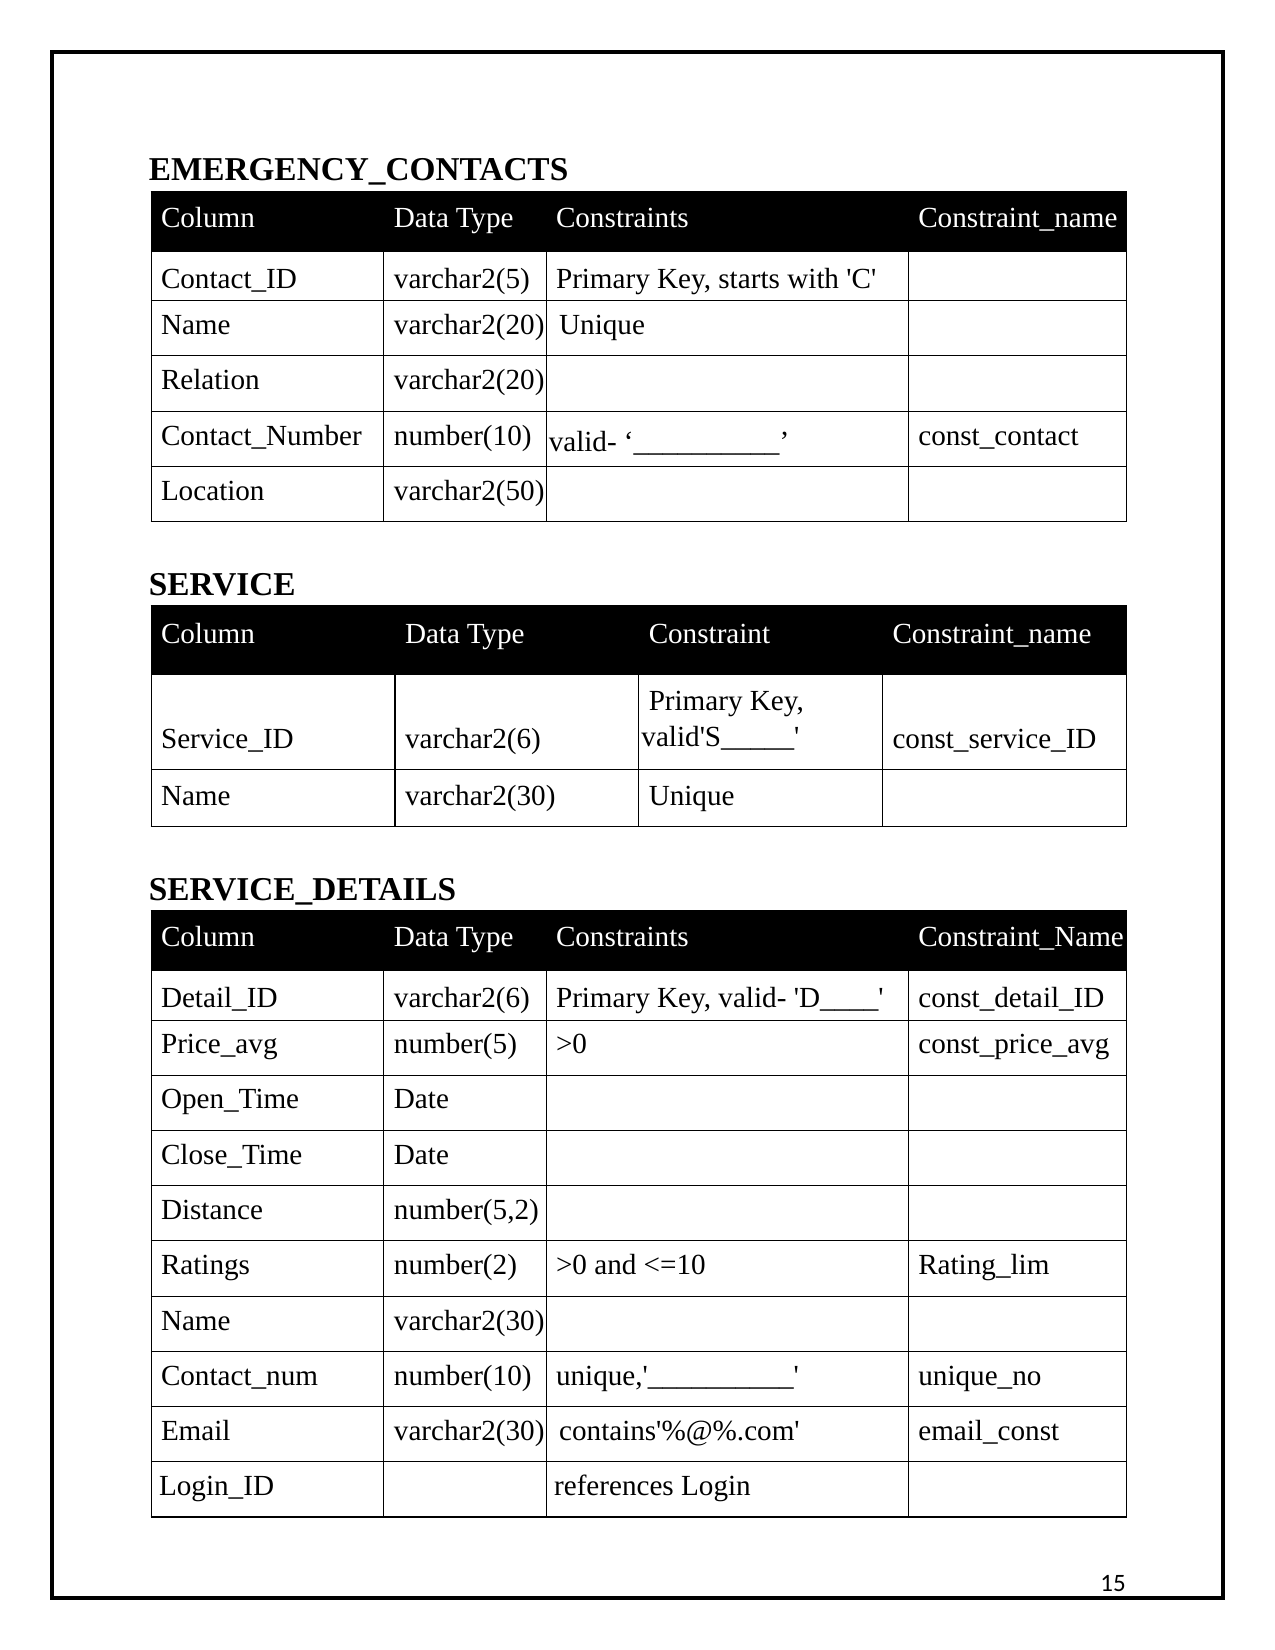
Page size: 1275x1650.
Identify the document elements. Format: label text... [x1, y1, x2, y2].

table_cell >0 [547, 1021, 908, 1075]
table_cell Date [384, 1076, 546, 1130]
table_cell varchar2(30) [384, 1407, 546, 1461]
table_cell Service_ID [152, 675, 394, 769]
table_cell Name [152, 770, 394, 826]
table_cell >0 and <=10 [547, 1241, 908, 1296]
table_cell [547, 1076, 908, 1130]
table_cell [909, 1462, 1126, 1516]
table_cell Contact_num [152, 1352, 383, 1406]
table_cell Email [152, 1407, 383, 1461]
table_cell number(10) [384, 1352, 546, 1406]
table_cell [909, 1186, 1126, 1240]
table_cell references Login [547, 1462, 908, 1516]
table_cell Primary Key, starts with 'C' [547, 252, 908, 300]
table_cell [909, 252, 1126, 300]
table_cell [883, 770, 1126, 826]
table_cell Close_Time [152, 1131, 383, 1185]
table_cell [909, 1297, 1126, 1351]
table_cell Contact_Number [152, 412, 383, 466]
table_header Data Type [396, 609, 638, 664]
table_cell [909, 1131, 1126, 1185]
table_cell contains'%@%.com' [547, 1407, 908, 1461]
table_cell Open_Time [152, 1076, 383, 1130]
table_cell Primary Key, valid'S_____' [639, 675, 882, 769]
table_header Constraint_Name [909, 913, 1126, 961]
table_cell number(5) [384, 1021, 546, 1075]
table_cell number(5,2) [384, 1186, 546, 1240]
table_cell unique_no [909, 1352, 1126, 1406]
table_cell number(2) [384, 1241, 546, 1296]
table_cell Unique [547, 301, 908, 355]
table_cell Distance [152, 1186, 383, 1240]
table_cell varchar2(30) [384, 1297, 546, 1351]
table_cell [384, 1462, 546, 1516]
table_cell Name [152, 301, 383, 355]
table_cell varchar2(50) [384, 467, 546, 521]
table_header Constraints [547, 194, 908, 241]
table_cell [909, 1076, 1126, 1130]
table_cell varchar2(5) [384, 252, 546, 300]
table_cell const_detail_ID [909, 971, 1126, 1019]
table_cell [547, 467, 908, 521]
table_cell [547, 1297, 908, 1351]
table_header Column [152, 609, 394, 664]
table_cell Contact_ID [152, 252, 383, 300]
table_cell [909, 301, 1126, 355]
table_cell unique,'__________' [547, 1352, 908, 1406]
table_header Column [152, 913, 383, 961]
table_cell [547, 1186, 908, 1240]
table_cell const_service_ID [883, 675, 1126, 769]
subtitle SERVICE [148, 564, 1125, 602]
table_cell const_price_avg [909, 1021, 1126, 1075]
table_cell Name [152, 1297, 383, 1351]
table_header Constraint [639, 609, 882, 664]
table_cell [547, 1131, 908, 1185]
table_cell Ratings [152, 1241, 383, 1296]
table_cell Rating_lim [909, 1241, 1126, 1296]
table_cell Unique [639, 770, 882, 826]
table_cell varchar2(20) [384, 301, 546, 355]
table_cell number(10) [384, 412, 546, 466]
table_cell [547, 356, 908, 411]
table_cell varchar2(20) [384, 356, 546, 411]
table_cell Location [152, 467, 383, 521]
table_cell const_contact [909, 412, 1126, 466]
table_header Constraint_name [909, 194, 1126, 241]
table_cell valid- ‘__________’ [547, 412, 908, 466]
table_header Constraints [547, 913, 908, 961]
table_cell Login_ID [152, 1462, 383, 1516]
table_cell email_const [909, 1407, 1126, 1461]
table_header Column [152, 194, 383, 241]
table_cell Detail_ID [152, 971, 383, 1019]
table_cell varchar2(30) [396, 770, 638, 826]
table_cell Primary Key, valid- 'D____' [547, 971, 908, 1019]
table_cell Price_avg [152, 1021, 383, 1075]
table_cell varchar2(6) [396, 675, 638, 769]
table_header Data Type [384, 913, 546, 961]
table_cell varchar2(6) [384, 971, 546, 1019]
table_header Data Type [384, 194, 546, 241]
table_cell [909, 467, 1126, 521]
subtitle EMERGENCY_CONTACTS [148, 149, 1125, 188]
table_cell [909, 356, 1126, 411]
table_cell Date [384, 1131, 546, 1185]
table_header Constraint_name [883, 609, 1126, 664]
subtitle SERVICE_DETAILS [148, 869, 1125, 907]
table_cell Relation [152, 356, 383, 411]
